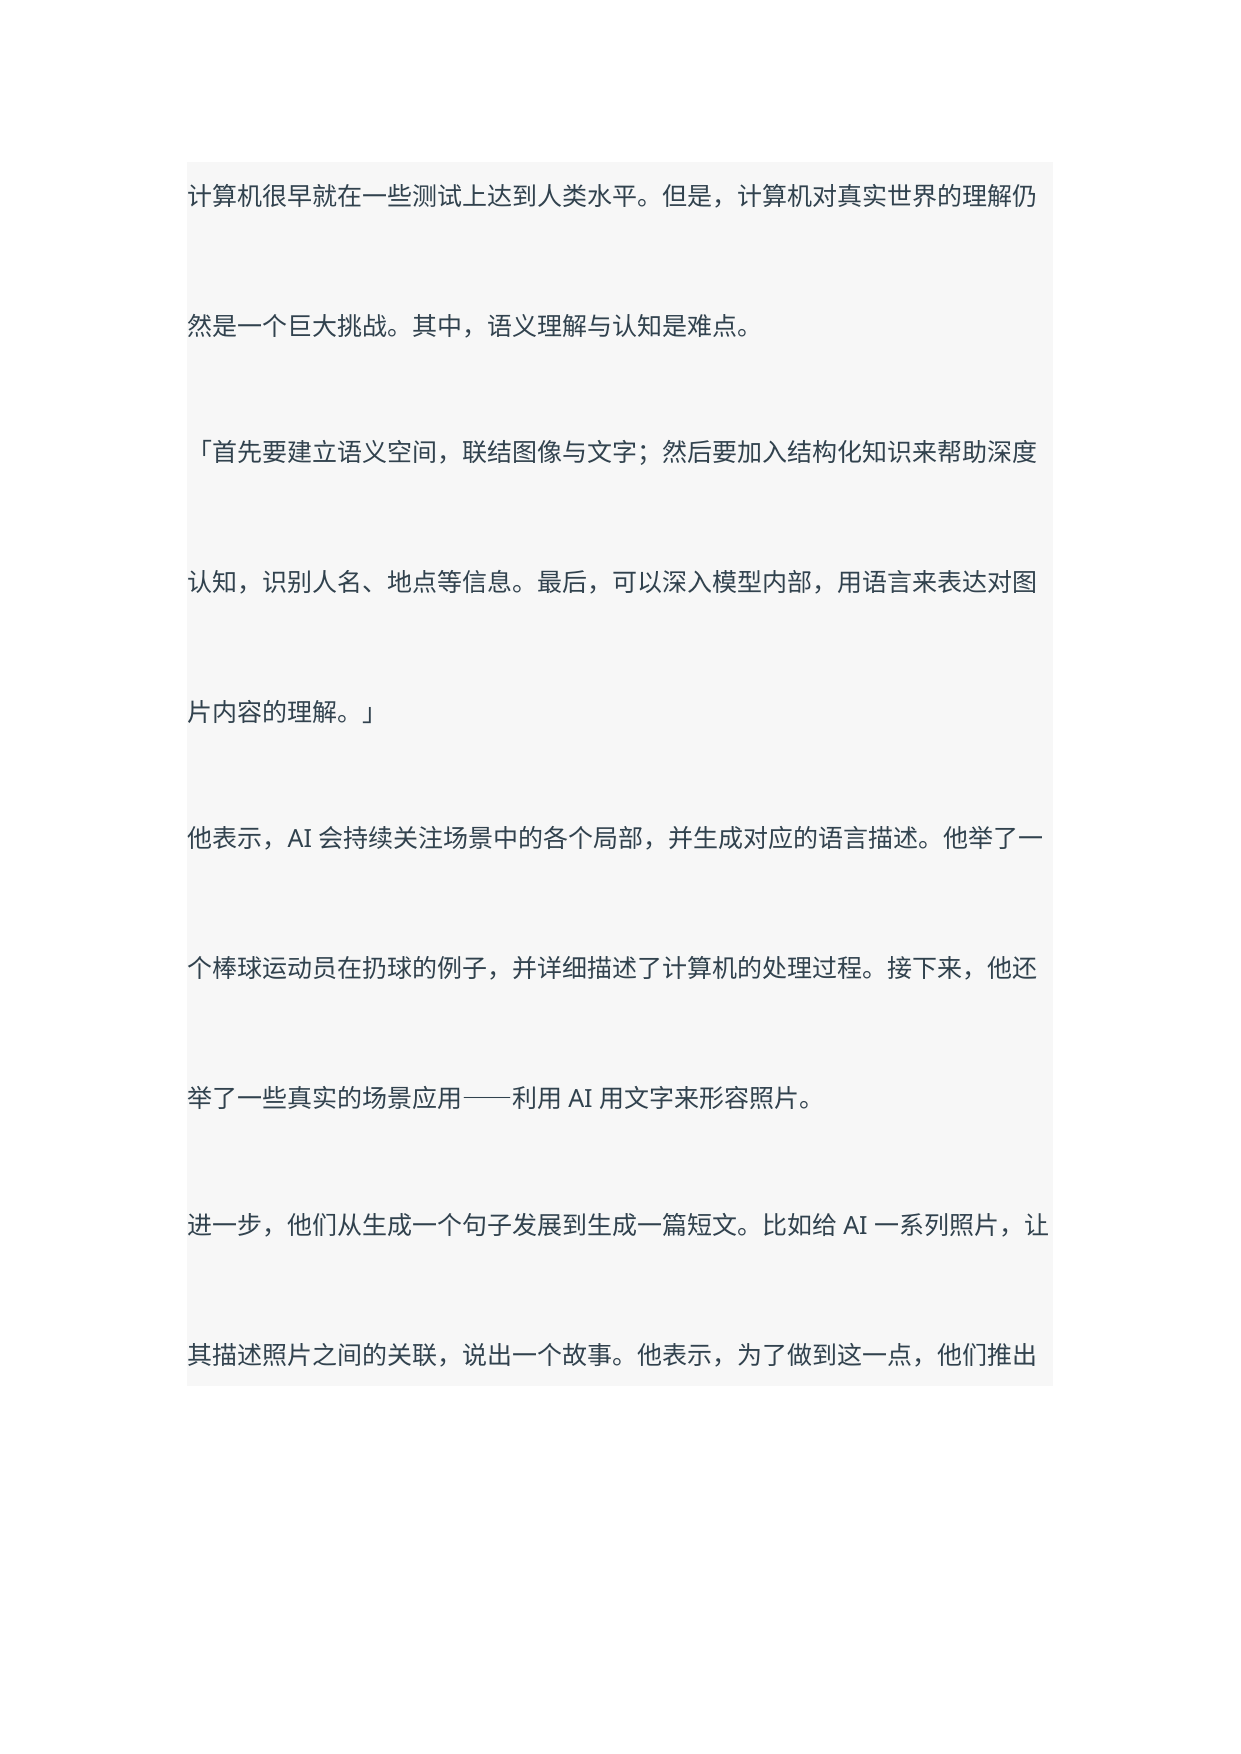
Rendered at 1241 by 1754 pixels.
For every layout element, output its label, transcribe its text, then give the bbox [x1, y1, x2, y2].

text 进一步，他们从生成一个句子发展到生成一篇短文。比如给 AI 一系列照片，让其描述照片之间的关联，说出一个故事。他表示，为了做到这一点，他们推出多重深度增强学习来保证句子间的逻辑性。而再往后，他们试图在语言表达中加入情感和风格。 [187, 1191, 1053, 1386]
text 他表示，AI 会持续关注场景中的各个局部，并生成对应的语言描述。他举了一个棒球运动员在扔球的例子，并详细描述了计算机的处理过程。接下来，他还举了一些真实的场景应用——利用 AI 用文字来形容照片。 [187, 804, 1053, 1129]
text 他表示，多模态智能包括文本、图像、结构化知识等。谈到为什么要做多模态智能，他简单回顾了视觉感知方面的进步。他说到，由于深度学习技术的进步，计算机很早就在一些测试上达到人类水平。但是，计算机对真实世界的理解仍然是一个巨大挑战。其中，语义理解与认知是难点。 [187, 162, 1053, 357]
text 「首先要建立语义空间，联结图像与文字；然后要加入结构化知识来帮助深度认知，识别人名、地点等信息。最后，可以深入模型内部，用语言来表达对图片内容的理解。」 [187, 418, 1053, 743]
